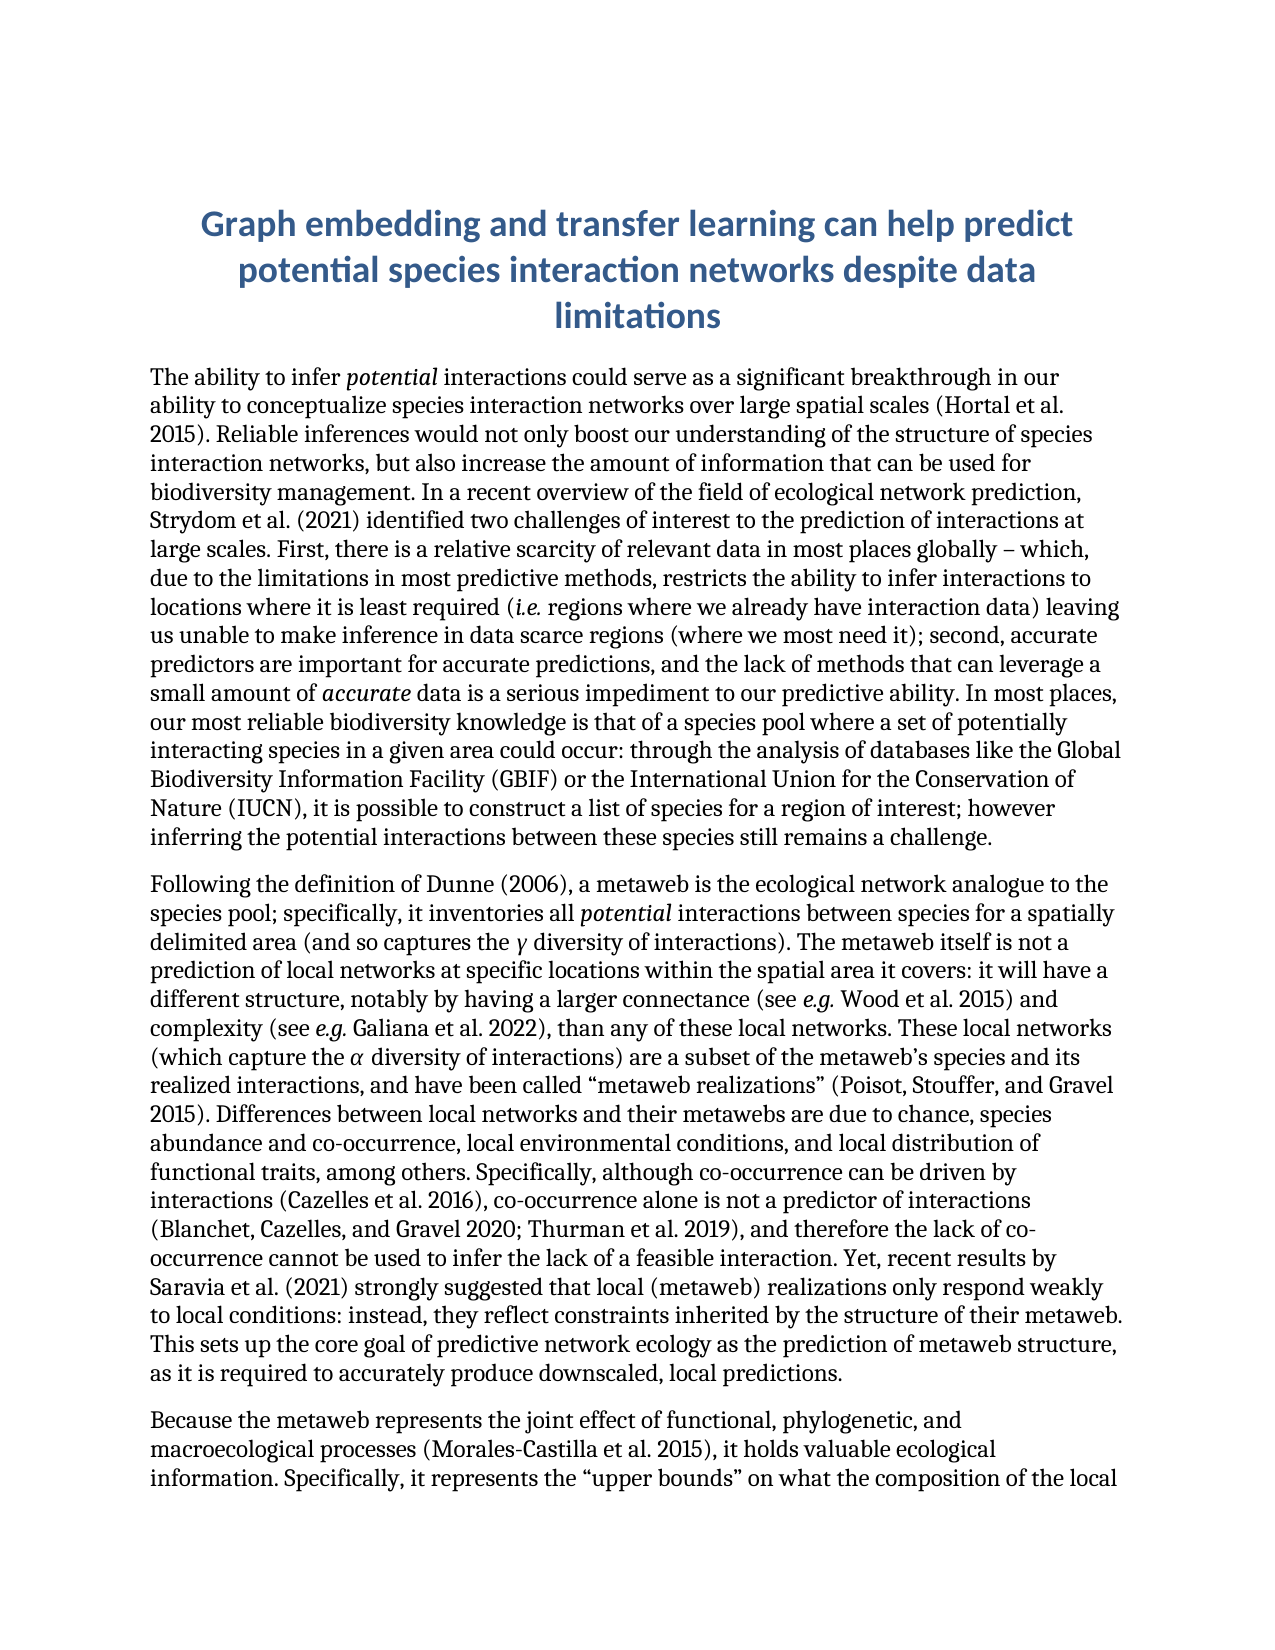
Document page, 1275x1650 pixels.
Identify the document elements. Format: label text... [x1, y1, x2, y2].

text Following the definition of Dunne (2006), a metaweb is the ecological network analogue to the species pool; specifically, it inventories all potential interactions between species for a spatially delimited area (and so captures the diversity of interactions). The metaweb itself is not a prediction of local networks at specific locations within the spatial area it covers: it will have a different structure, notably by having a larger connectance (see e.g. Wood et al. 2015) and complexity (see e.g. Galiana et al. 2022), than any of these local networks. These local networks (which capture the diversity of interactions) are a subset of the metaweb’s species and its realized interactions, and have been called “metaweb realizations” (Poisot, Stouffer, and Gravel 2015). Differences between local networks and their metawebs are due to chance, species abundance and co-occurrence, local environmental conditions, and local distribution of functional traits, among others. Specifically, although co-occurrence can be driven by interactions (Cazelles et al. 2016), co-occurrence alone is not a predictor of interactions (Blanchet, Cazelles, and Gravel 2020; Thurman et al. 2019), and therefore the lack of co-occurrence cannot be used to infer the lack of a feasible interaction. Yet, recent results by Saravia et al. (2021) strongly suggested that local (metaweb) realizations only respond weakly to local conditions: instead, they reflect constraints inherited by the structure of their metaweb. This sets up the core goal of predictive network ecology as the prediction of metaweb structure, as it is required to accurately produce downscaled, local predictions. [150, 870, 1125, 1387]
title Graph embedding and transfer learning can help predict potential species interaction networks despite data limitations [150, 200, 1125, 337]
text The ability to infer potential interactions could serve as a significant breakthrough in our ability to conceptualize species interaction networks over large spatial scales (Hortal et al. 2015). Reliable inferences would not only boost our understanding of the structure of species interaction networks, but also increase the amount of information that can be used for biodiversity management. In a recent overview of the field of ecological network prediction, Strydom et al. (2021) identified two challenges of interest to the prediction of interactions at large scales. First, there is a relative scarcity of relevant data in most places globally – which, due to the limitations in most predictive methods, restricts the ability to infer interactions to locations where it is least required (i.e. regions where we already have interaction data) leaving us unable to make inference in data scarce regions (where we most need it); second, accurate predictors are important for accurate predictions, and the lack of methods that can leverage a small amount of accurate data is a serious impediment to our predictive ability. In most places, our most reliable biodiversity knowledge is that of a species pool where a set of potentially interacting species in a given area could occur: through the analysis of databases like the Global Biodiversity Information Facility (GBIF) or the International Union for the Conservation of Nature (IUCN), it is possible to construct a list of species for a region of interest; however inferring the potential interactions between these species still remains a challenge. [150, 362, 1125, 851]
